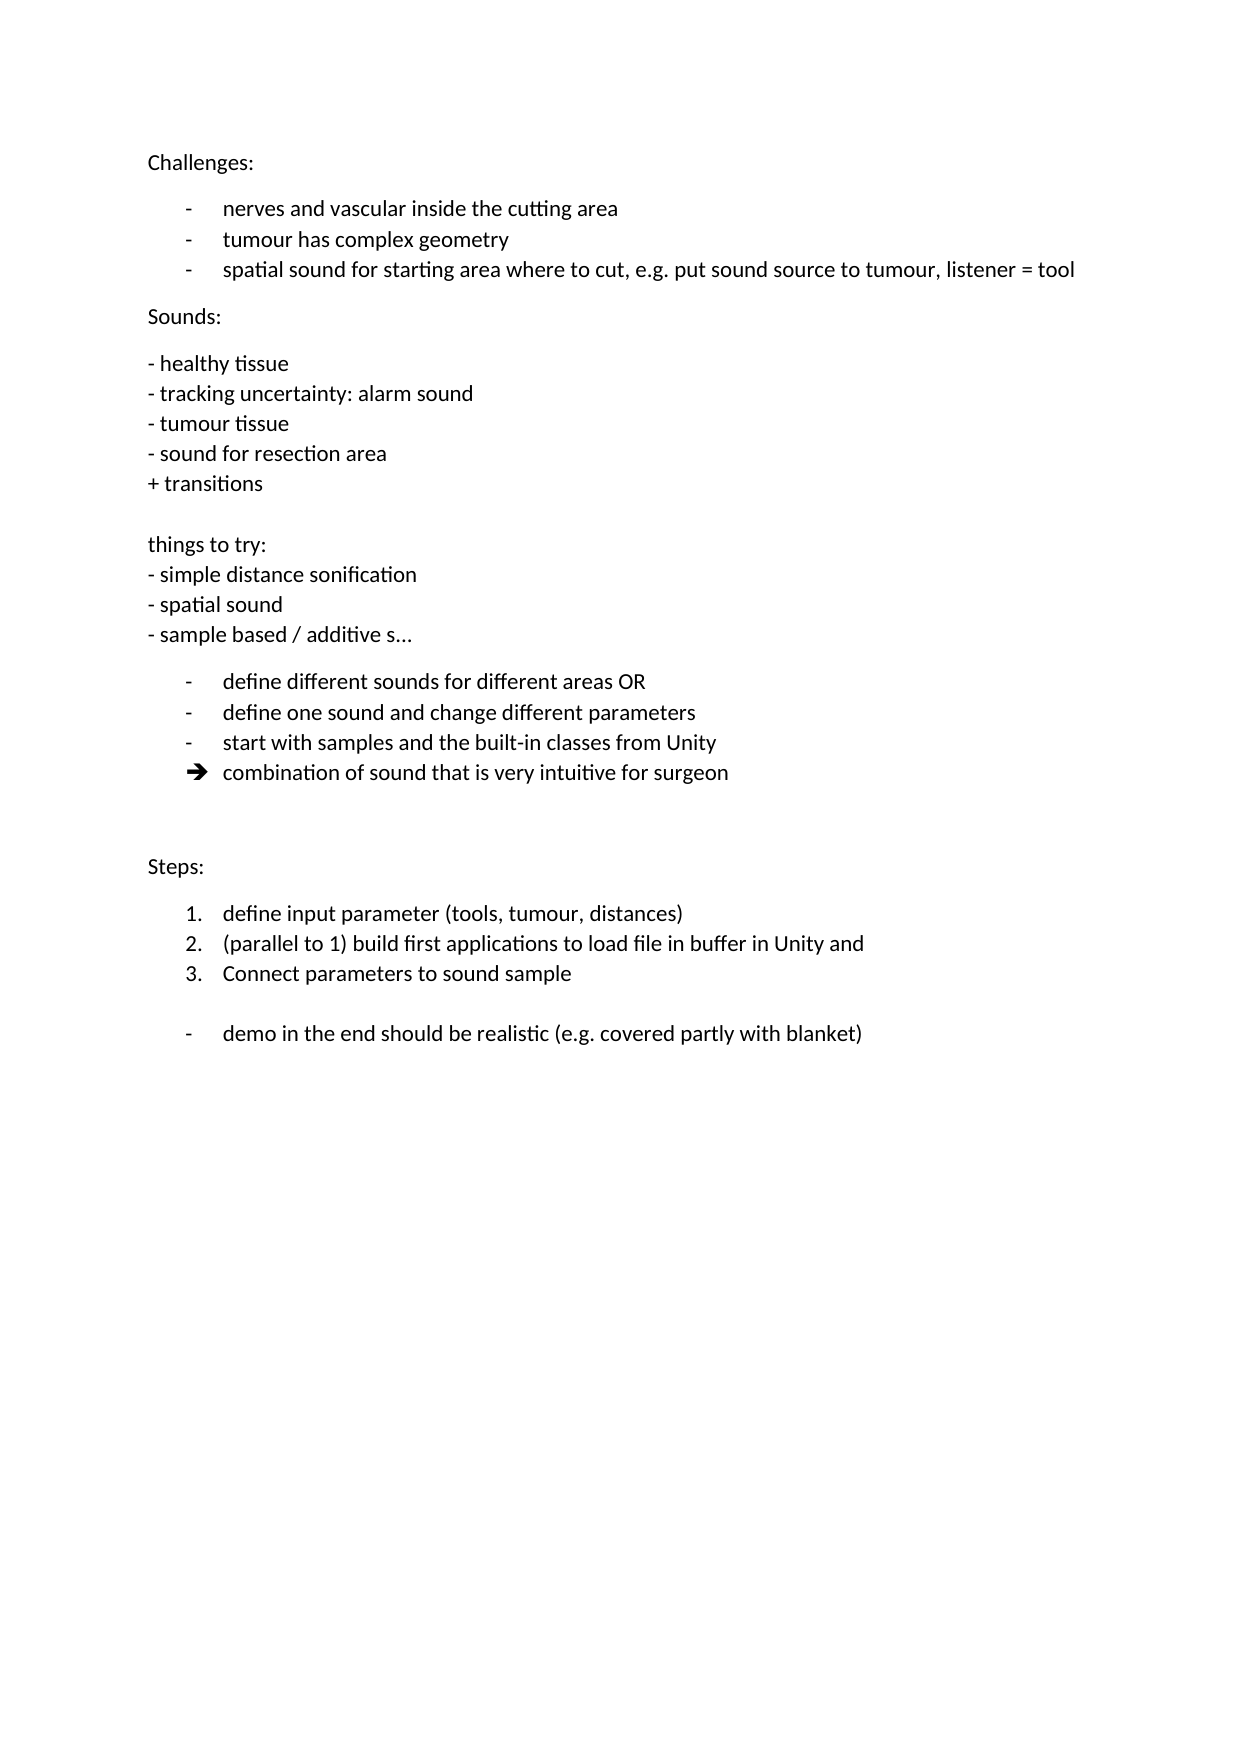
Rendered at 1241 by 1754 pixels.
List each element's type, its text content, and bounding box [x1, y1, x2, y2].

list combination of sound that is very intuitive for surgeon [185, 758, 1093, 786]
list define one sound and change different parameters [185, 698, 1093, 726]
list (parallel to 1) build first applications to load file in buffer in Unity and [185, 929, 1093, 957]
text Challenges: [148, 148, 1093, 176]
list Connect parameters to sound sample [185, 959, 1093, 1017]
list define different sounds for different areas OR [185, 667, 1093, 695]
list nerves and vascular inside the cutting area [185, 194, 1093, 222]
text Sounds: [148, 302, 1093, 330]
list demo in the end should be realistic (e.g. covered partly with blanket) [185, 1019, 1093, 1047]
list tumour has complex geometry [185, 225, 1093, 253]
list spatial sound for starting area where to cut, e.g. put sound source to tumour, listener = tool [185, 255, 1093, 283]
text Steps: [148, 852, 1093, 880]
list define input parameter (tools, tumour, distances) [185, 899, 1093, 927]
list start with samples and the built-in classes from Unity [185, 728, 1093, 756]
text - healthy tissue - tracking uncertainty: alarm sound - tumour tissue - sound for resection area + transitions things to try: - simple distance sonification - spatial sound - sample based / additive s... [148, 349, 1093, 648]
